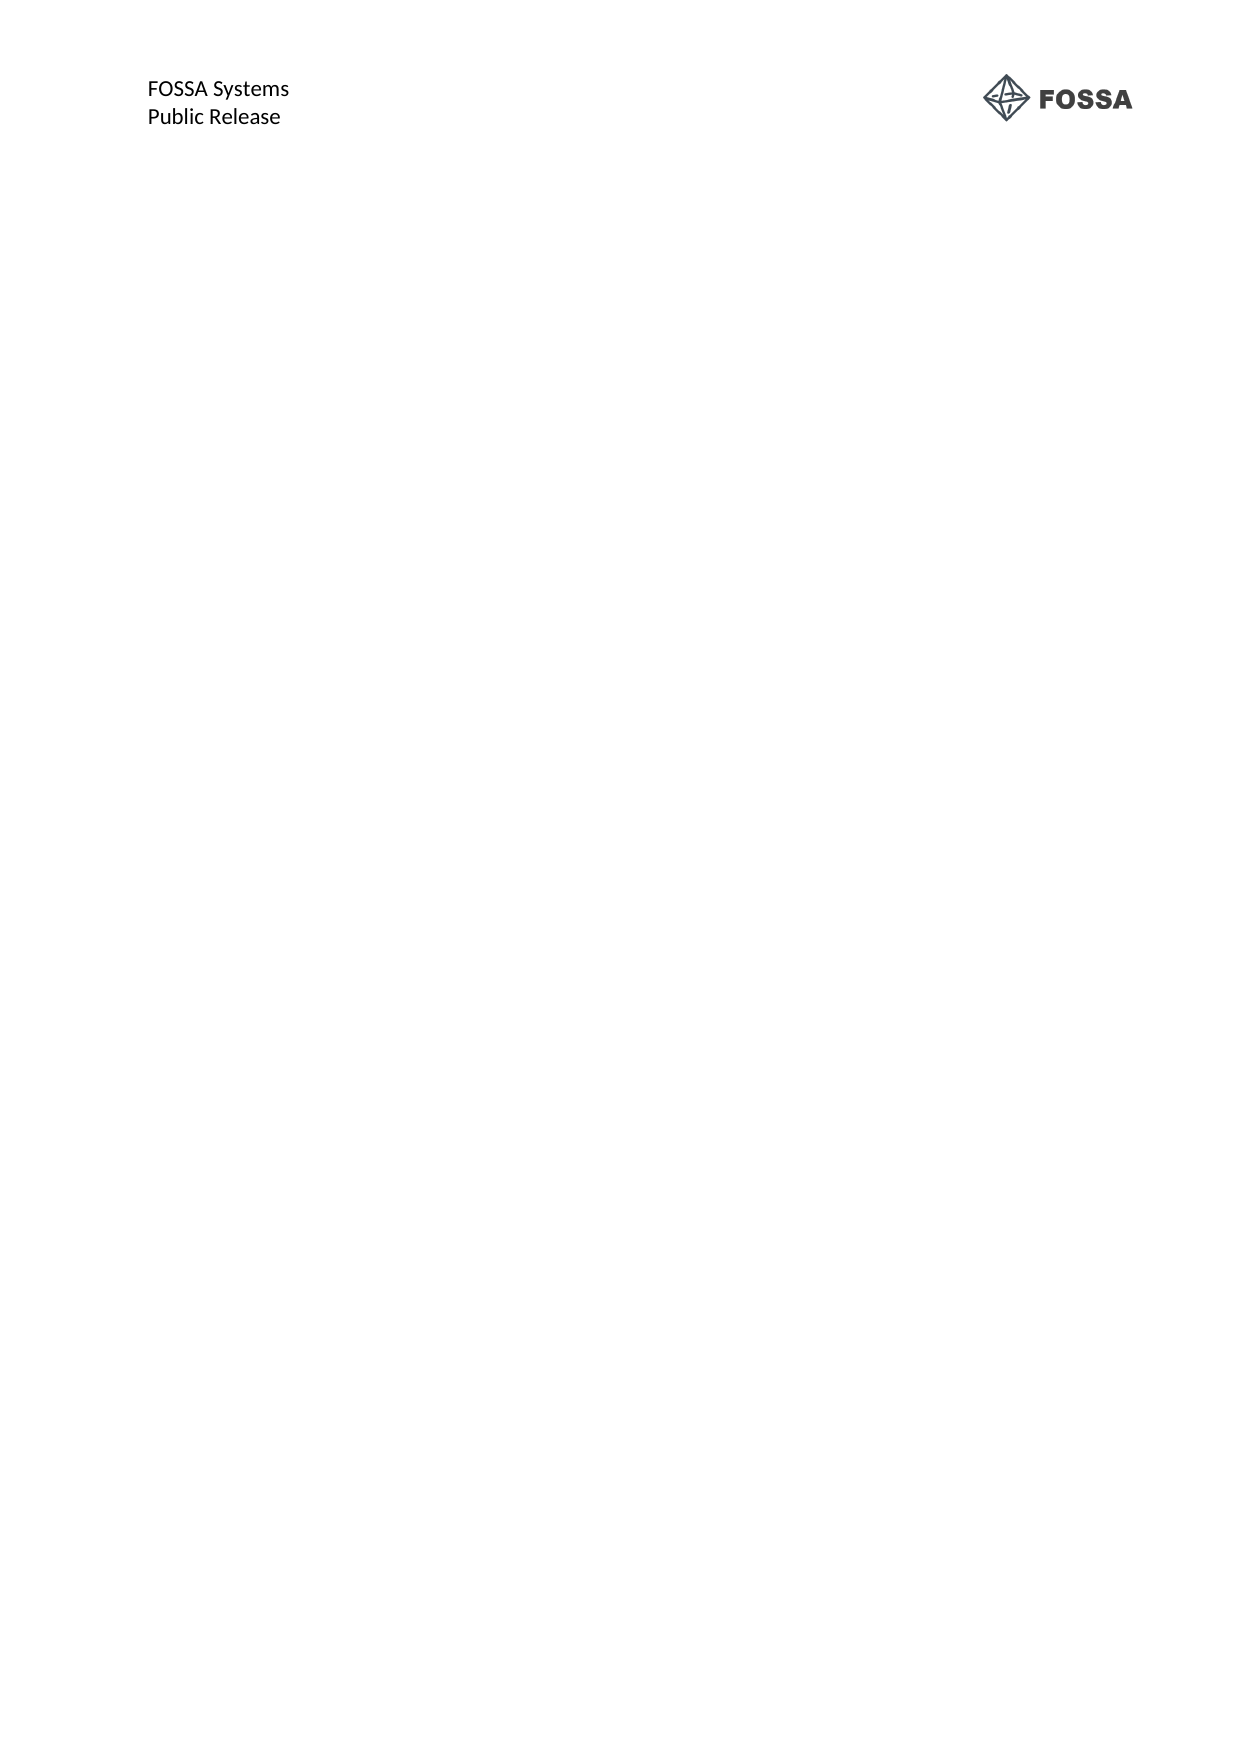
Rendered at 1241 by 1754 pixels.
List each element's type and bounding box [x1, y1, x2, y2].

picture [977, 65, 1135, 129]
